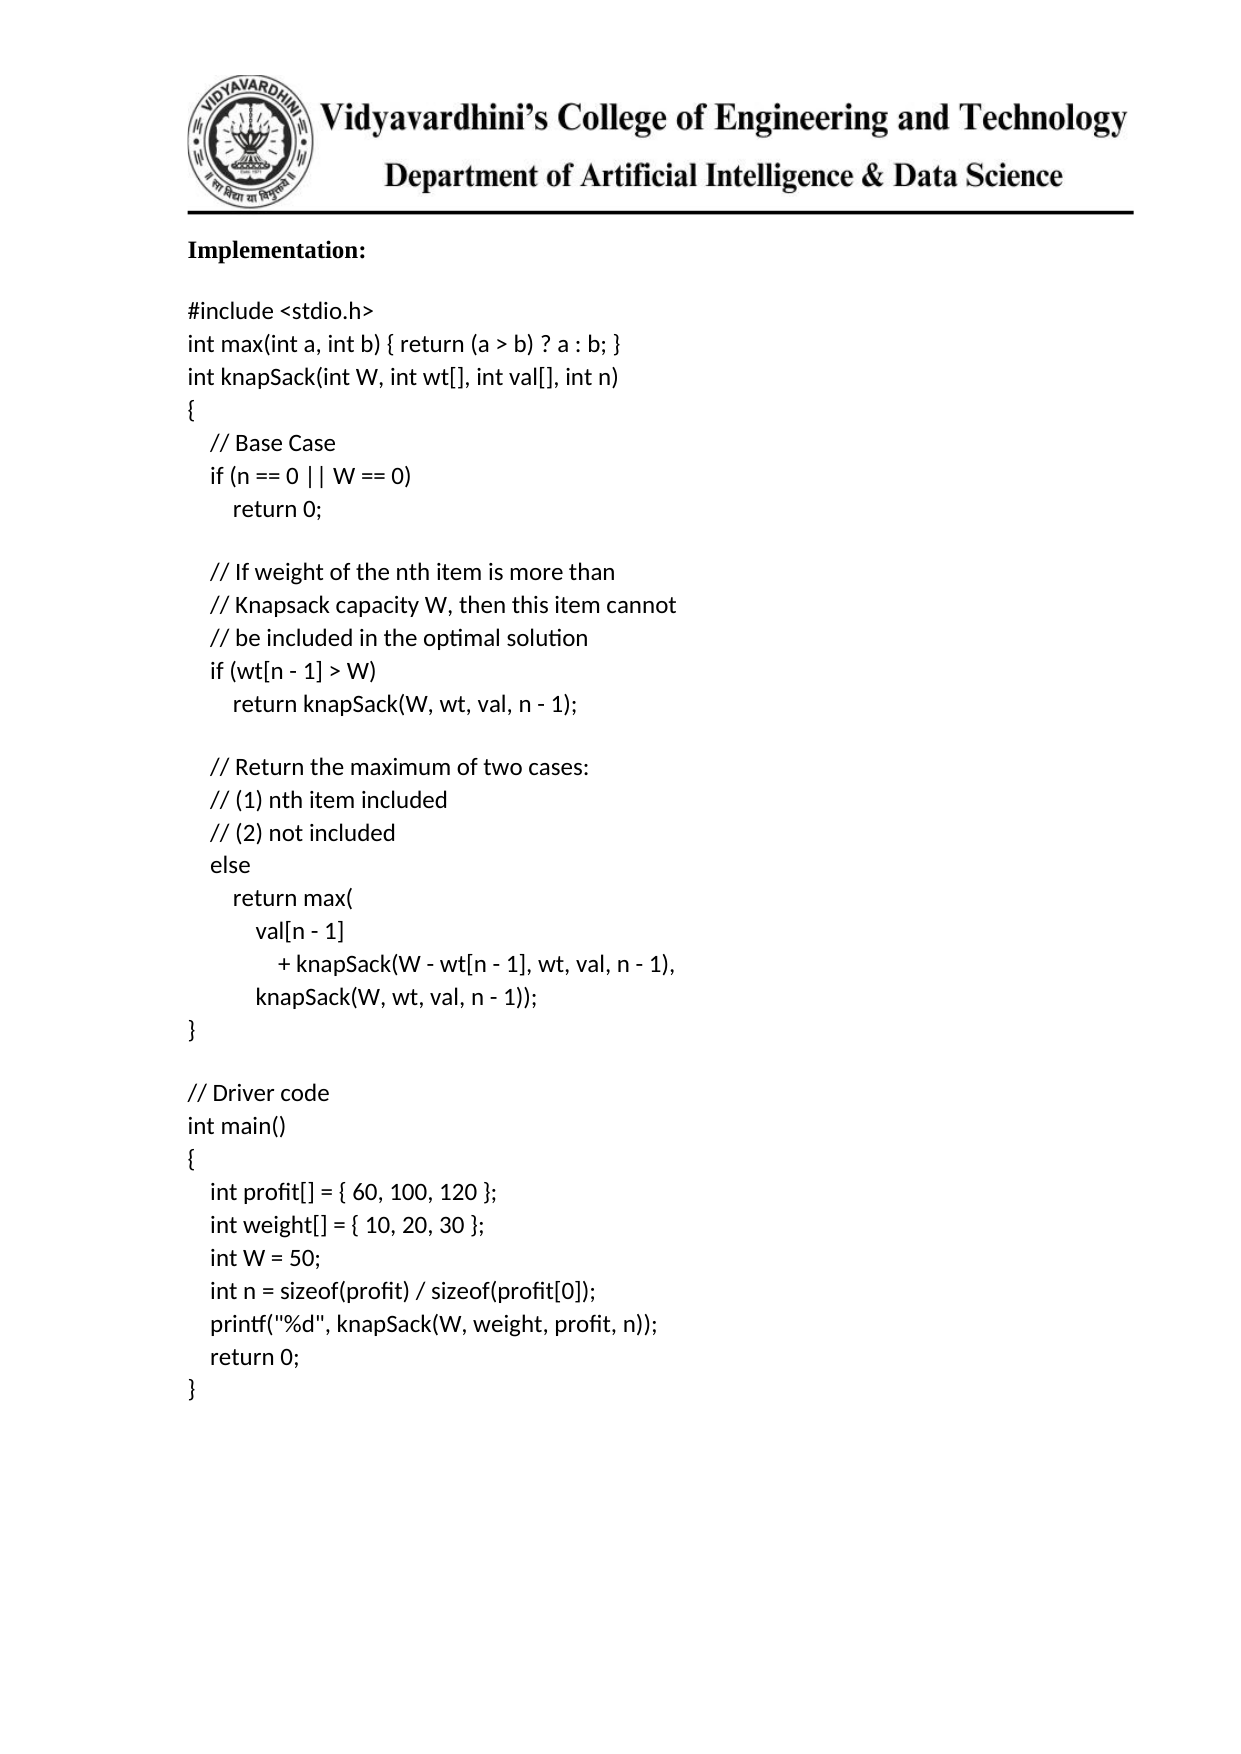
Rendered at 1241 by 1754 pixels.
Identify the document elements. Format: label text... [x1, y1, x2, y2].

text } [187, 1014, 1053, 1045]
text if (n == 0 || W == 0) [187, 460, 1053, 491]
text // Knapsack capacity W, then this item cannot [187, 589, 1053, 619]
text int W = 50; [187, 1242, 1053, 1272]
text // (1) nth item included [187, 784, 1053, 814]
text return knapSack(W, wt, val, n - 1); [187, 688, 1053, 718]
text knapSack(W, wt, val, n - 1)); [187, 981, 1053, 1012]
text return max( [187, 882, 1053, 913]
text // Return the maximum of two cases: [187, 751, 1053, 781]
text int profit[] = { 60, 100, 120 }; [187, 1176, 1053, 1207]
text } [187, 1373, 1053, 1404]
text { [187, 1143, 1053, 1174]
text // Base Case [187, 427, 1053, 458]
text int max(int a, int b) { return (a > b) ? a : b; } [187, 328, 1053, 359]
text + knapSack(W - wt[n - 1], wt, val, n - 1), [187, 948, 1053, 979]
text // If weight of the nth item is more than [187, 556, 1053, 587]
text int knapSack(int W, int wt[], int val[], int n) [187, 361, 1053, 392]
text { [187, 394, 1053, 425]
text // be included in the optimal solution [187, 622, 1053, 652]
text int main() [187, 1110, 1053, 1141]
text int weight[] = { 10, 20, 30 }; [187, 1209, 1053, 1239]
text val[n - 1] [187, 915, 1053, 946]
picture [187, 75, 1134, 218]
text #include <stdio.h> [187, 295, 1053, 326]
text else [187, 849, 1053, 880]
text printf("%d", knapSack(W, weight, profit, n)); [187, 1308, 1053, 1338]
text // Driver code [187, 1077, 1053, 1108]
text return 0; [187, 493, 1053, 523]
text int n = sizeof(profit) / sizeof(profit[0]); [187, 1275, 1053, 1305]
text if (wt[n - 1] > W) [187, 655, 1053, 685]
text // (2) not included [187, 817, 1053, 847]
text Implementation: [187, 236, 1053, 264]
text return 0; [187, 1341, 1053, 1371]
